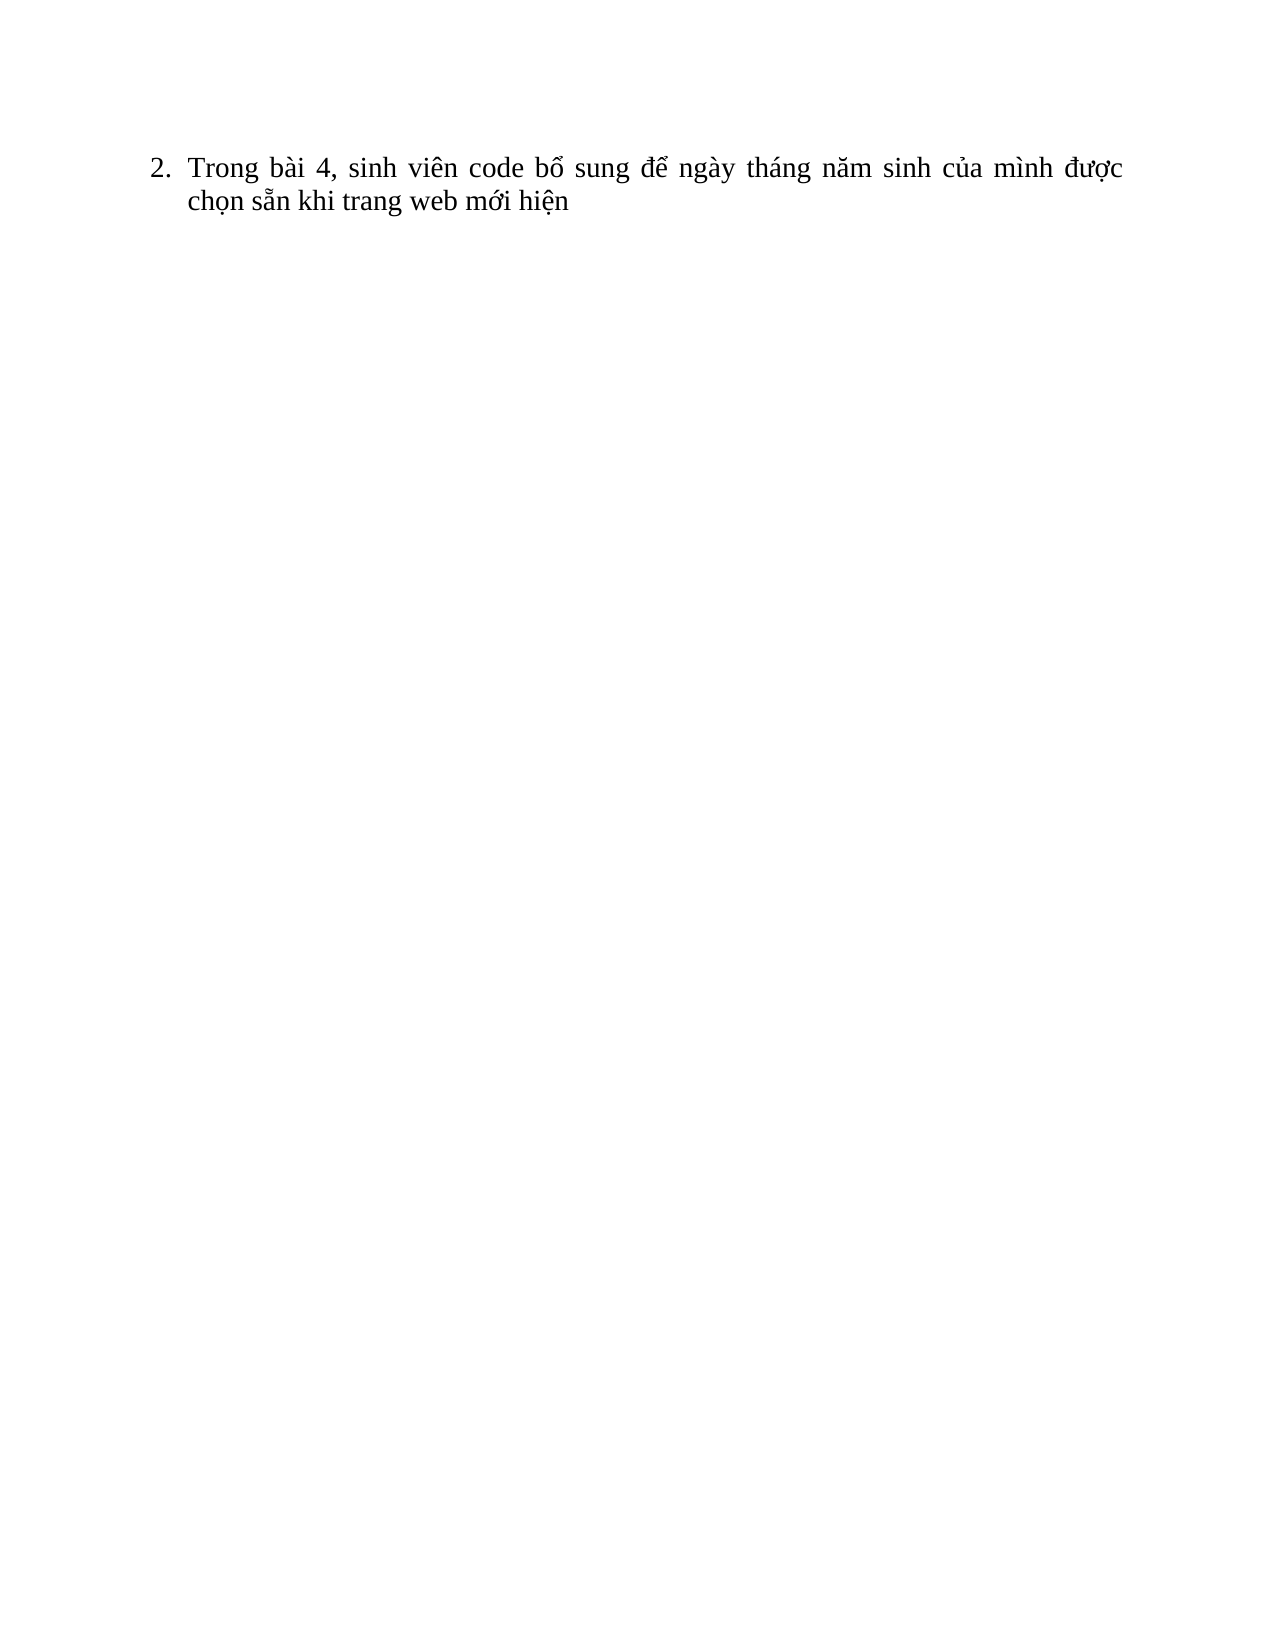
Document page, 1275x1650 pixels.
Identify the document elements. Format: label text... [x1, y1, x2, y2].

list Trong bài 4, sinh viên code bổ sung để ngày tháng năm sinh của mình được chọn sẵn khi trang web mới hiện [150, 150, 1125, 217]
